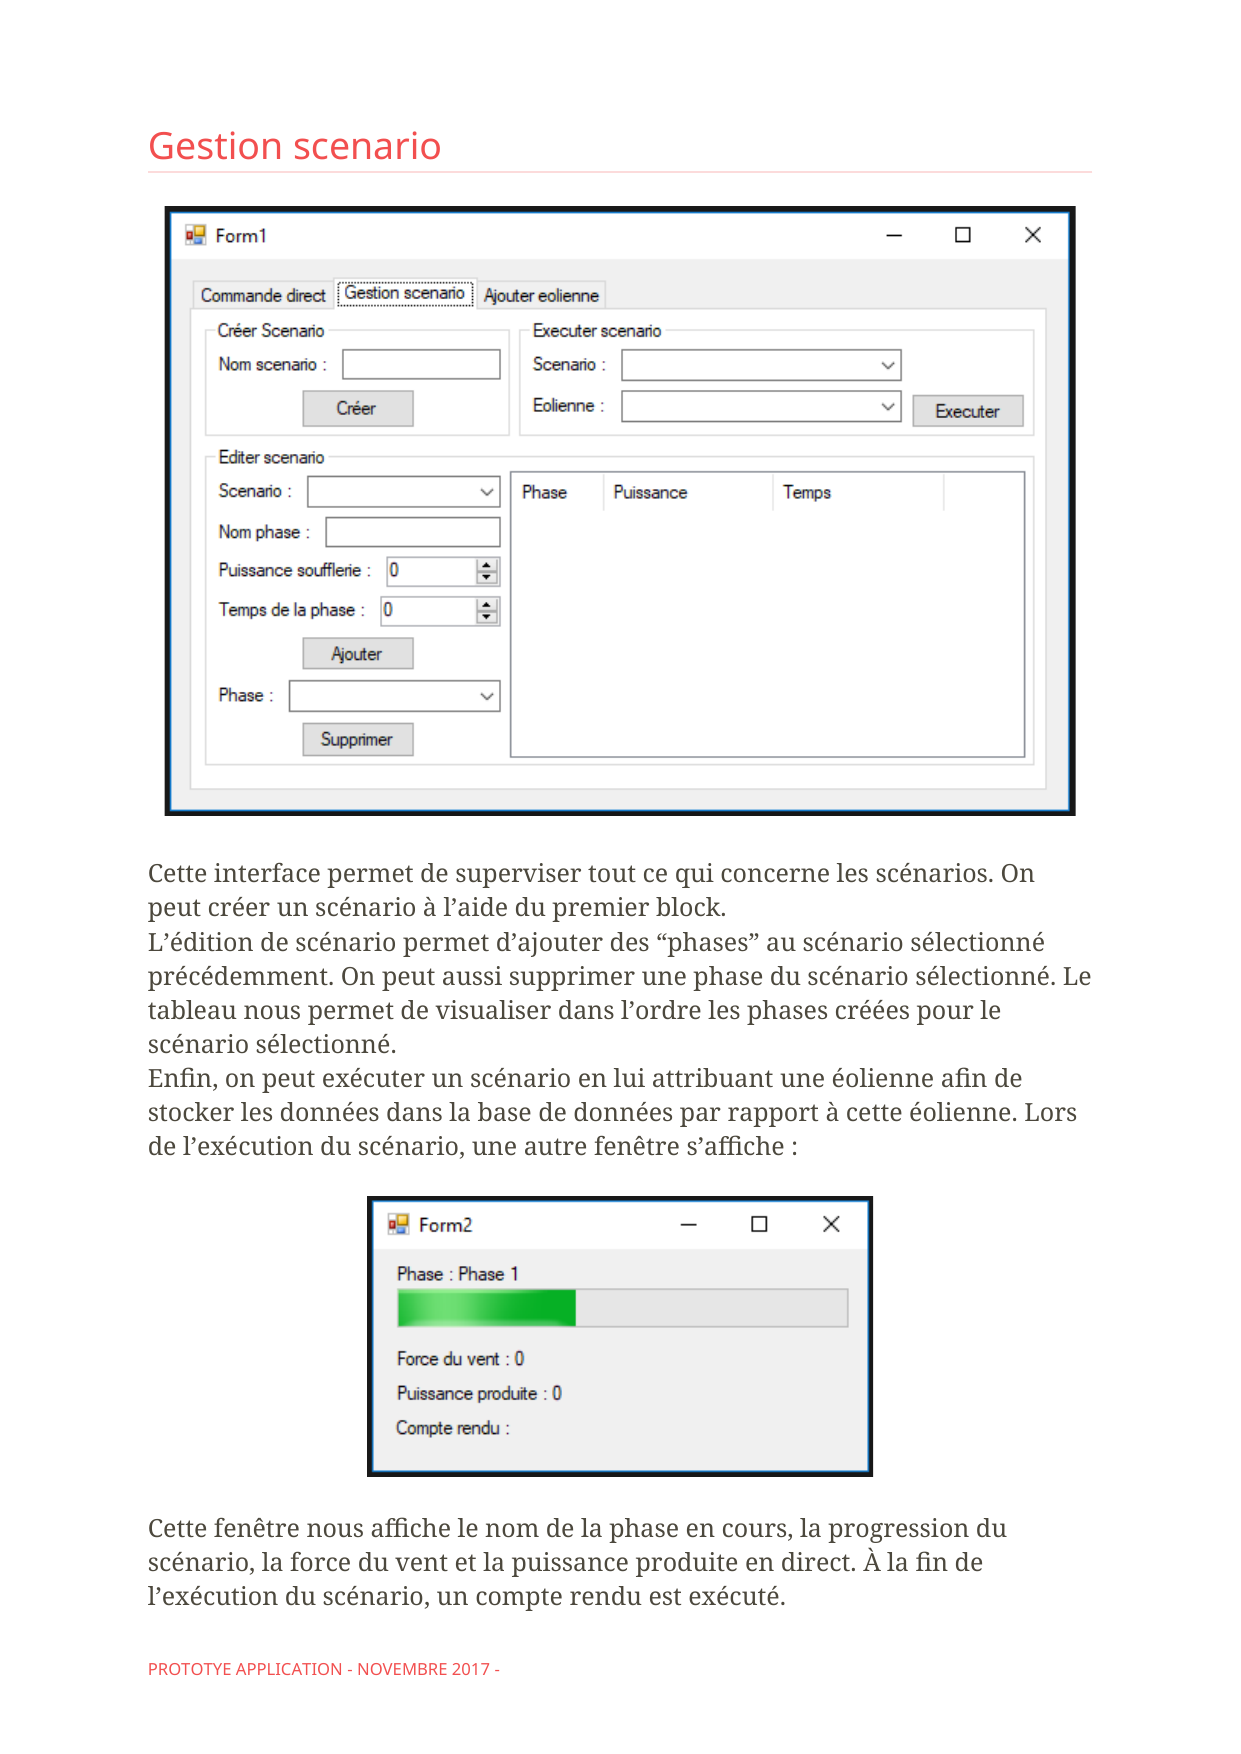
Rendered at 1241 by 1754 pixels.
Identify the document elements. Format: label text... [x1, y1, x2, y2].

text L’édition de scénario permet d’ajouter des “phases” au scénario sélectionné précédemment. On peut aussi supprimer une phase du scénario sélectionné. Le tableau nous permet de visualiser dans l’ordre les phases créées pour le scénario sélectionné. [148, 924, 1092, 1060]
text Cette fenêtre nous affiche le nom de la phase en cours, la progression du scénario, la force du vent et la puissance produite en direct. À la fin de l’exécution du scénario, un compte rendu est exécuté. [148, 1510, 1092, 1613]
picture [367, 1196, 874, 1477]
picture [164, 206, 1076, 816]
subtitle Gestion scenario [148, 119, 1092, 171]
text Enfin, on peut exécuter un scénario en lui attribuant une éolienne afin de stocker les données dans la base de données par rapport à cette éolienne. Lors de l’exécution du scénario, une autre fenêtre s’affiche : [148, 1060, 1092, 1163]
text Cette interface permet de superviser tout ce qui concerne les scénarios. On peut créer un scénario à l’aide du premier block. [148, 856, 1092, 924]
